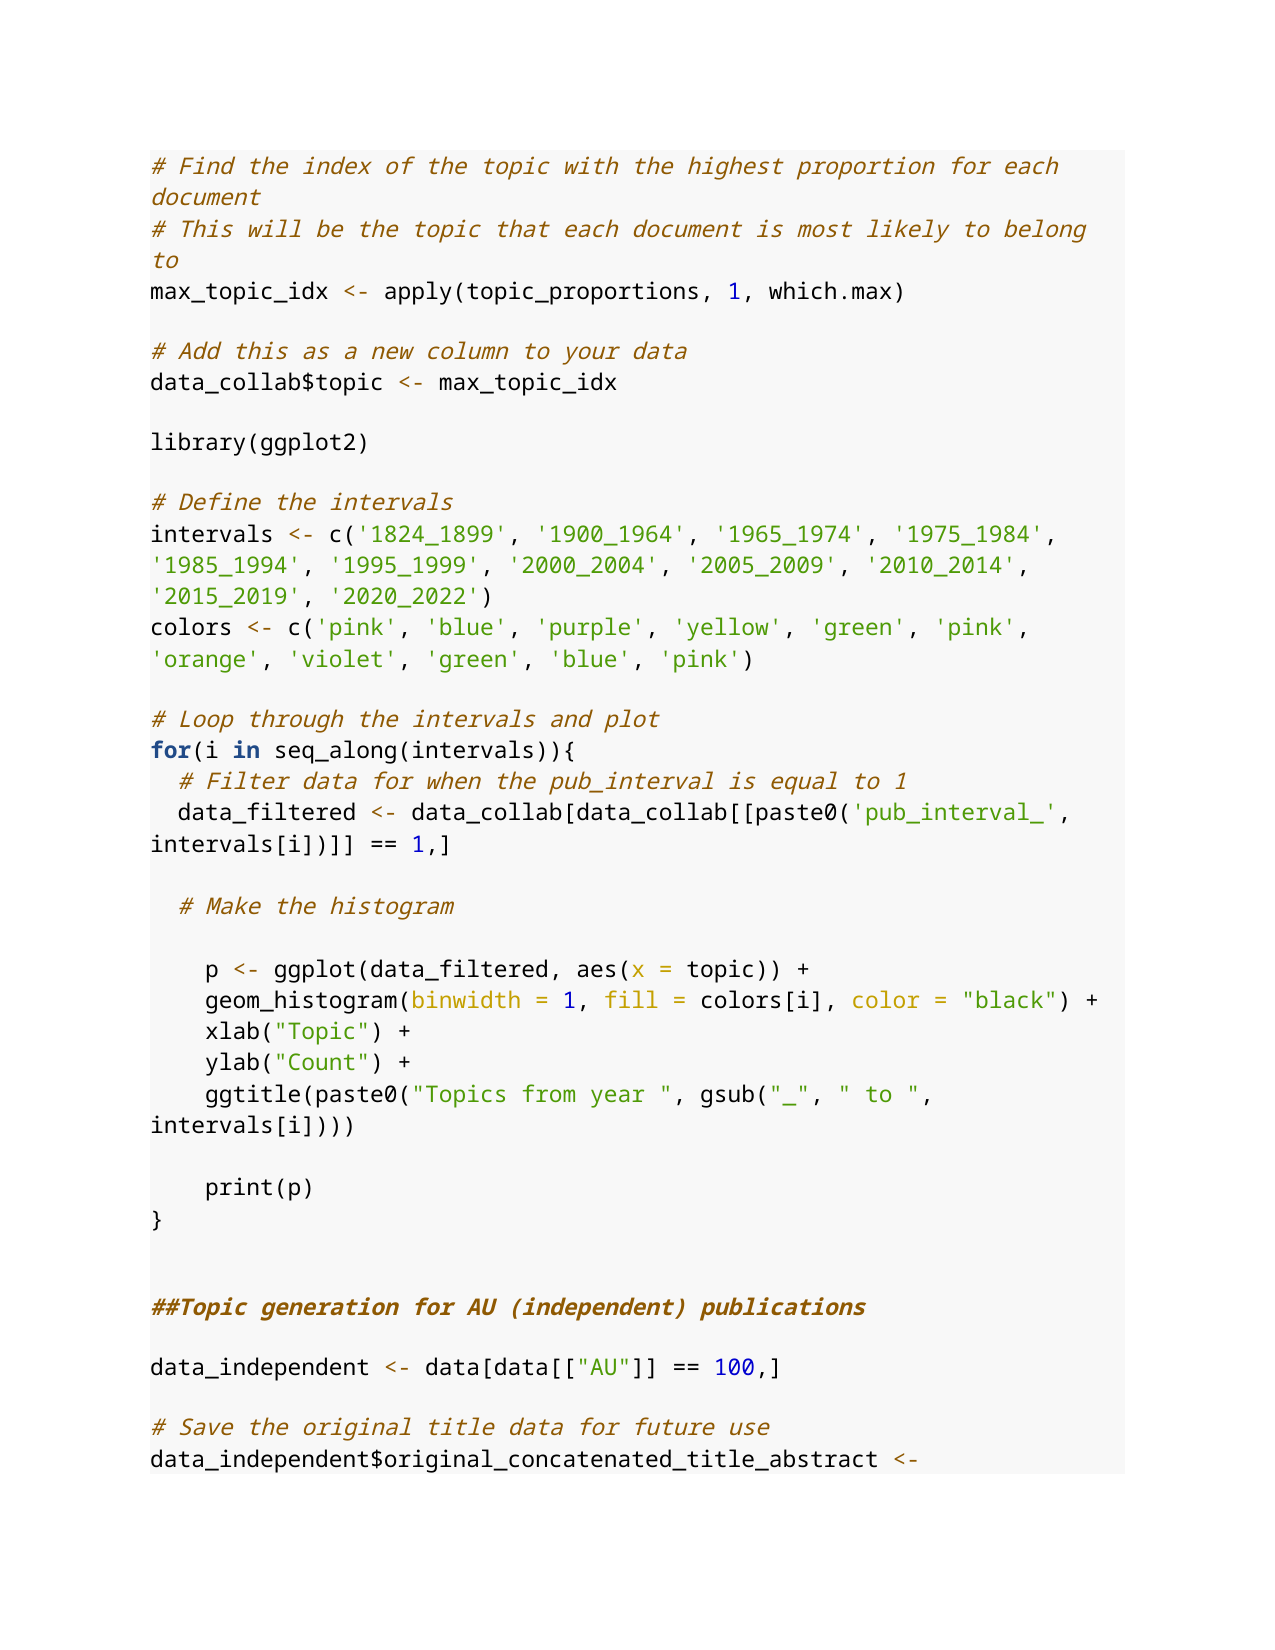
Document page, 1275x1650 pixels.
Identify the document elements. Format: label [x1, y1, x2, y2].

text [150, 150, 1125, 1474]
